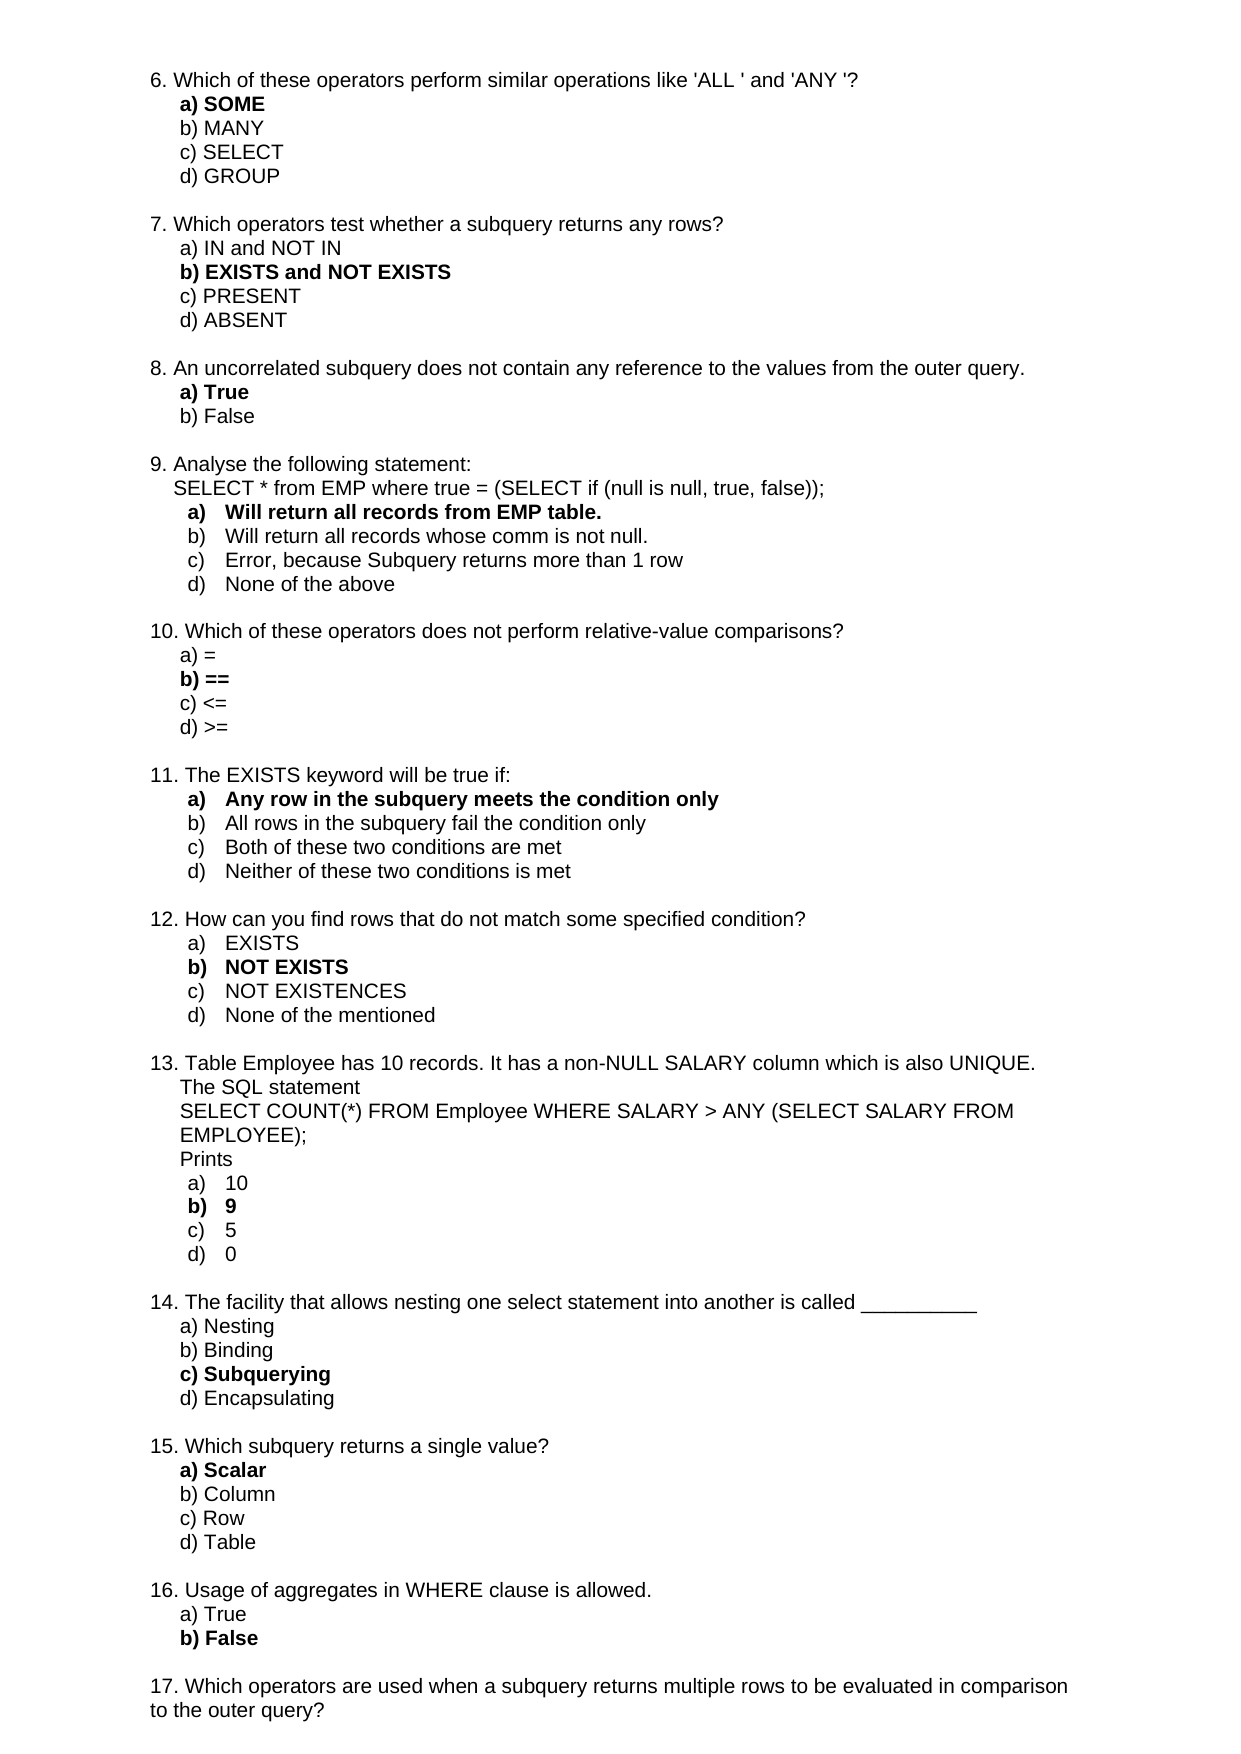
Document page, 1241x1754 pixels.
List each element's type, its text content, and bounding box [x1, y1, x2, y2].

text 16. Usage of aggregates in WHERE clause is allowed. [150, 1578, 1090, 1602]
text a) IN and NOT IN [179, 236, 1090, 260]
list EXISTS [187, 931, 1090, 955]
text 7. Which operators test whether a subquery returns any rows? [150, 212, 1090, 236]
text SELECT COUNT(*) FROM Employee WHERE SALARY > ANY (SELECT SALARY FROM EMPLOYEE); [179, 1098, 1090, 1146]
text 9. Analyse the following statement: [150, 452, 1090, 476]
text a) Nesting [179, 1314, 1090, 1338]
text d) Encapsulating [179, 1386, 1090, 1410]
list 10 [187, 1170, 1090, 1194]
text 10. Which of these operators does not perform relative-value comparisons? [150, 619, 1090, 643]
list None of the mentioned [187, 1003, 1090, 1027]
text a) True [179, 380, 1090, 404]
text d) >= [179, 715, 1090, 739]
list Will return all records from EMP table. [187, 499, 1090, 523]
text b) MANY [179, 116, 1090, 140]
text c) Row [179, 1506, 1090, 1530]
text 14. The facility that allows nesting one select statement into another is called __________ [150, 1290, 1090, 1314]
text 11. The EXISTS keyword will be true if: [150, 763, 1090, 787]
text b) Column [179, 1482, 1090, 1506]
text SELECT * from EMP where true = (SELECT if (null is null, true, false)); [150, 476, 1090, 499]
text b) == [179, 667, 1090, 691]
list 0 [187, 1242, 1090, 1266]
text b) False [179, 1626, 1090, 1649]
list NOT EXISTS [187, 955, 1090, 979]
text d) GROUP [179, 164, 1090, 188]
text 12. How can you find rows that do not match some specified condition? [150, 907, 1090, 931]
text 8. An uncorrelated subquery does not contain any reference to the values from the outer query. [150, 356, 1090, 380]
list Any row in the subquery meets the condition only [187, 787, 1090, 811]
text c) SELECT [179, 140, 1090, 164]
list All rows in the subquery fail the condition only [187, 811, 1090, 835]
text d) Table [179, 1530, 1090, 1554]
list Will return all records whose comm is not null. [187, 523, 1090, 547]
text The SQL statement [179, 1074, 1090, 1098]
text c) PRESENT [179, 284, 1090, 308]
text b) EXISTS and NOT EXISTS [179, 260, 1090, 284]
list 5 [187, 1218, 1090, 1242]
text a) SOME [179, 92, 1090, 116]
text a) Scalar [179, 1458, 1090, 1482]
list Both of these two conditions are met [187, 835, 1090, 859]
list Neither of these two conditions is met [187, 859, 1090, 883]
text b) False [179, 404, 1090, 428]
list Error, because Subquery returns more than 1 row [187, 547, 1090, 571]
text a) = [179, 643, 1090, 667]
text c) Subquerying [179, 1362, 1090, 1386]
list None of the above [187, 571, 1090, 595]
text 13. Table Employee has 10 records. It has a non-NULL SALARY column which is also UNIQUE. [150, 1051, 1090, 1074]
text d) ABSENT [179, 308, 1090, 332]
text b) Binding [179, 1338, 1090, 1362]
text Prints [179, 1146, 1090, 1170]
list 9 [187, 1194, 1090, 1218]
text 6. Which of these operators perform similar operations like 'ALL ' and 'ANY '? [150, 68, 1090, 92]
text a) True [179, 1602, 1090, 1626]
list NOT EXISTENCES [187, 979, 1090, 1003]
text c) <= [179, 691, 1090, 715]
text 17. Which operators are used when a subquery returns multiple rows to be evaluated in comparison to the outer query? [150, 1673, 1090, 1721]
text 15. Which subquery returns a single value? [150, 1434, 1090, 1458]
